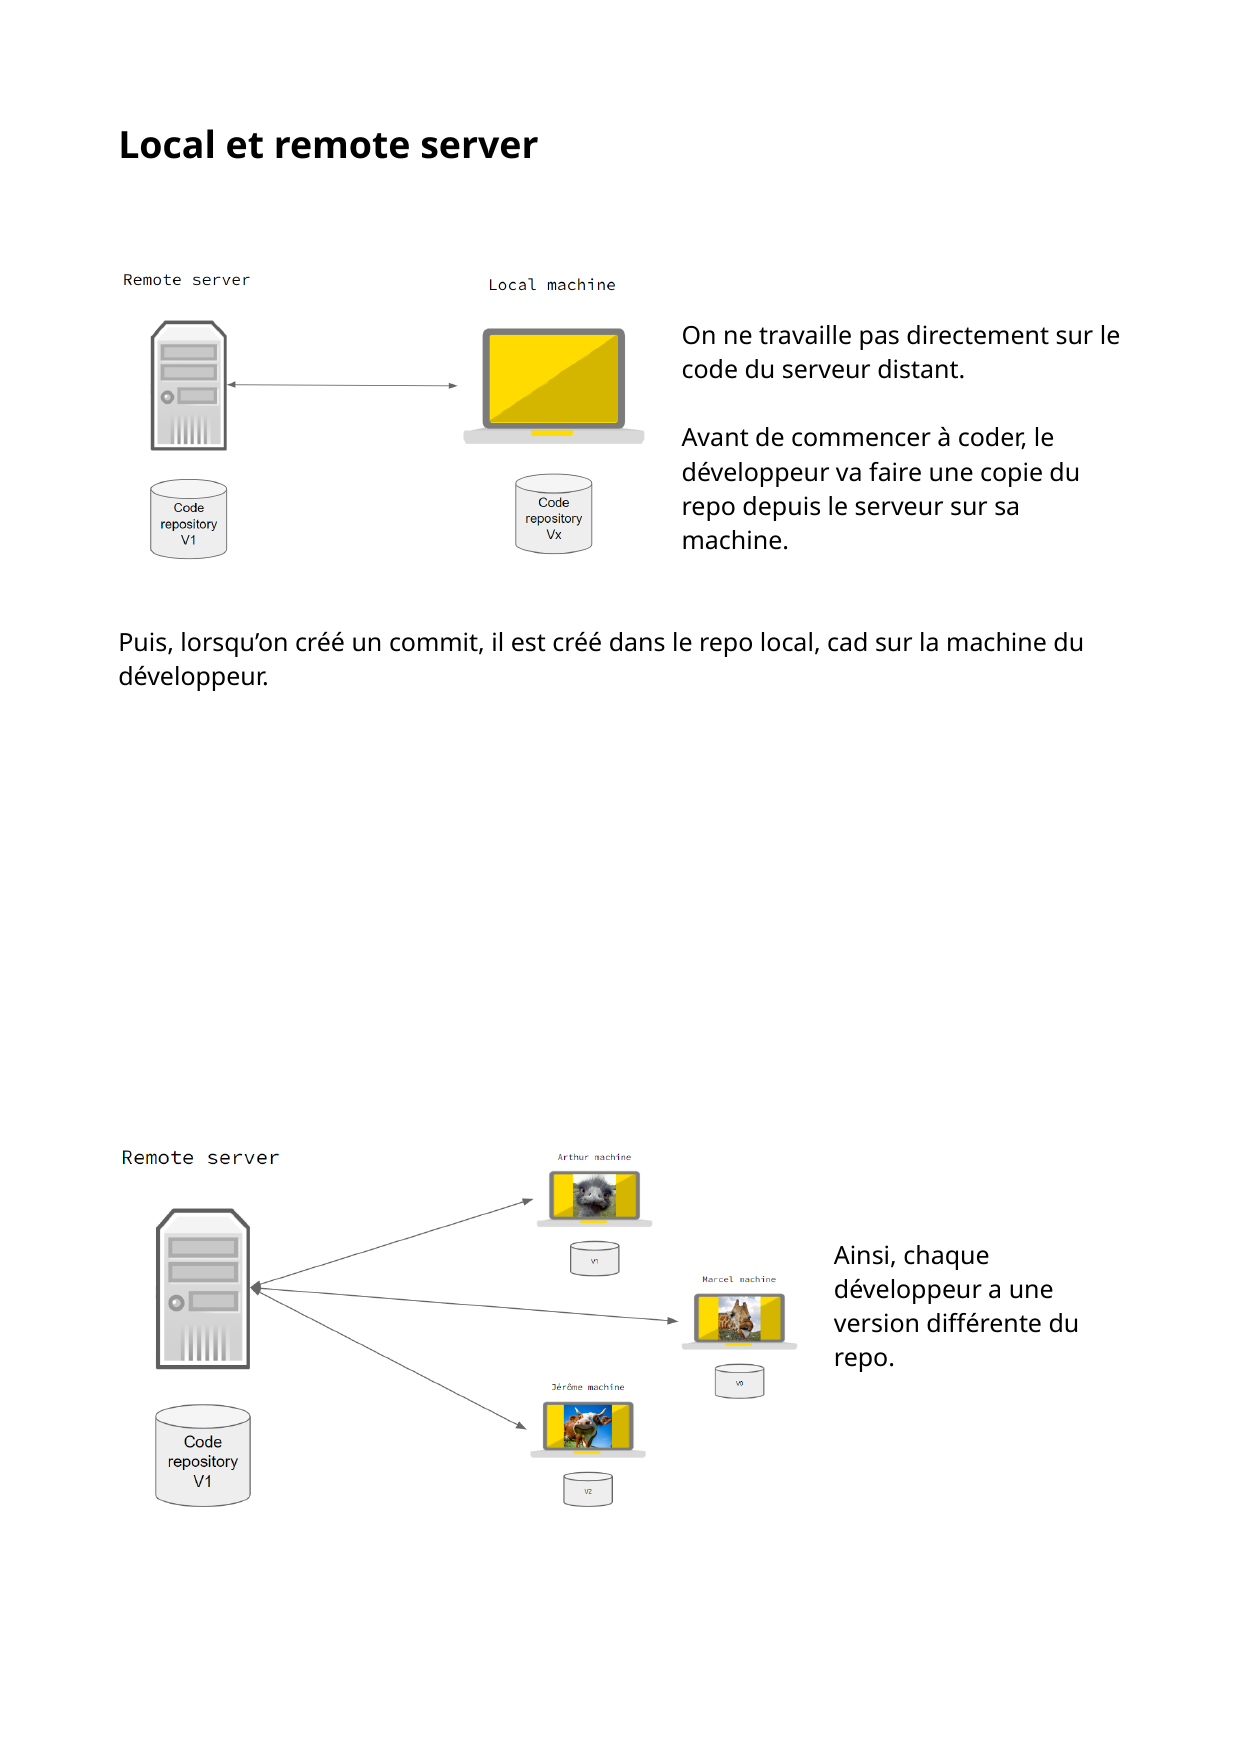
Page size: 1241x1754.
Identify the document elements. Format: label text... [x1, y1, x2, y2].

text On ne travaille pas directement sur le code du serveur distant. [652, 318, 1122, 386]
picture [118, 1137, 805, 1514]
picture [118, 263, 652, 562]
text Avant de commencer à coder, le développeur va faire une copie du repo depuis le serveur sur sa machine. [652, 420, 1122, 556]
text Ainsi, chaque développeur a une version différente du repo. [805, 1238, 1122, 1374]
text Puis, lorsqu’on créé un commit, il est créé dans le repo local, cad sur la machine du développeur. [118, 624, 1122, 693]
subtitle Local et remote server [118, 118, 1122, 169]
